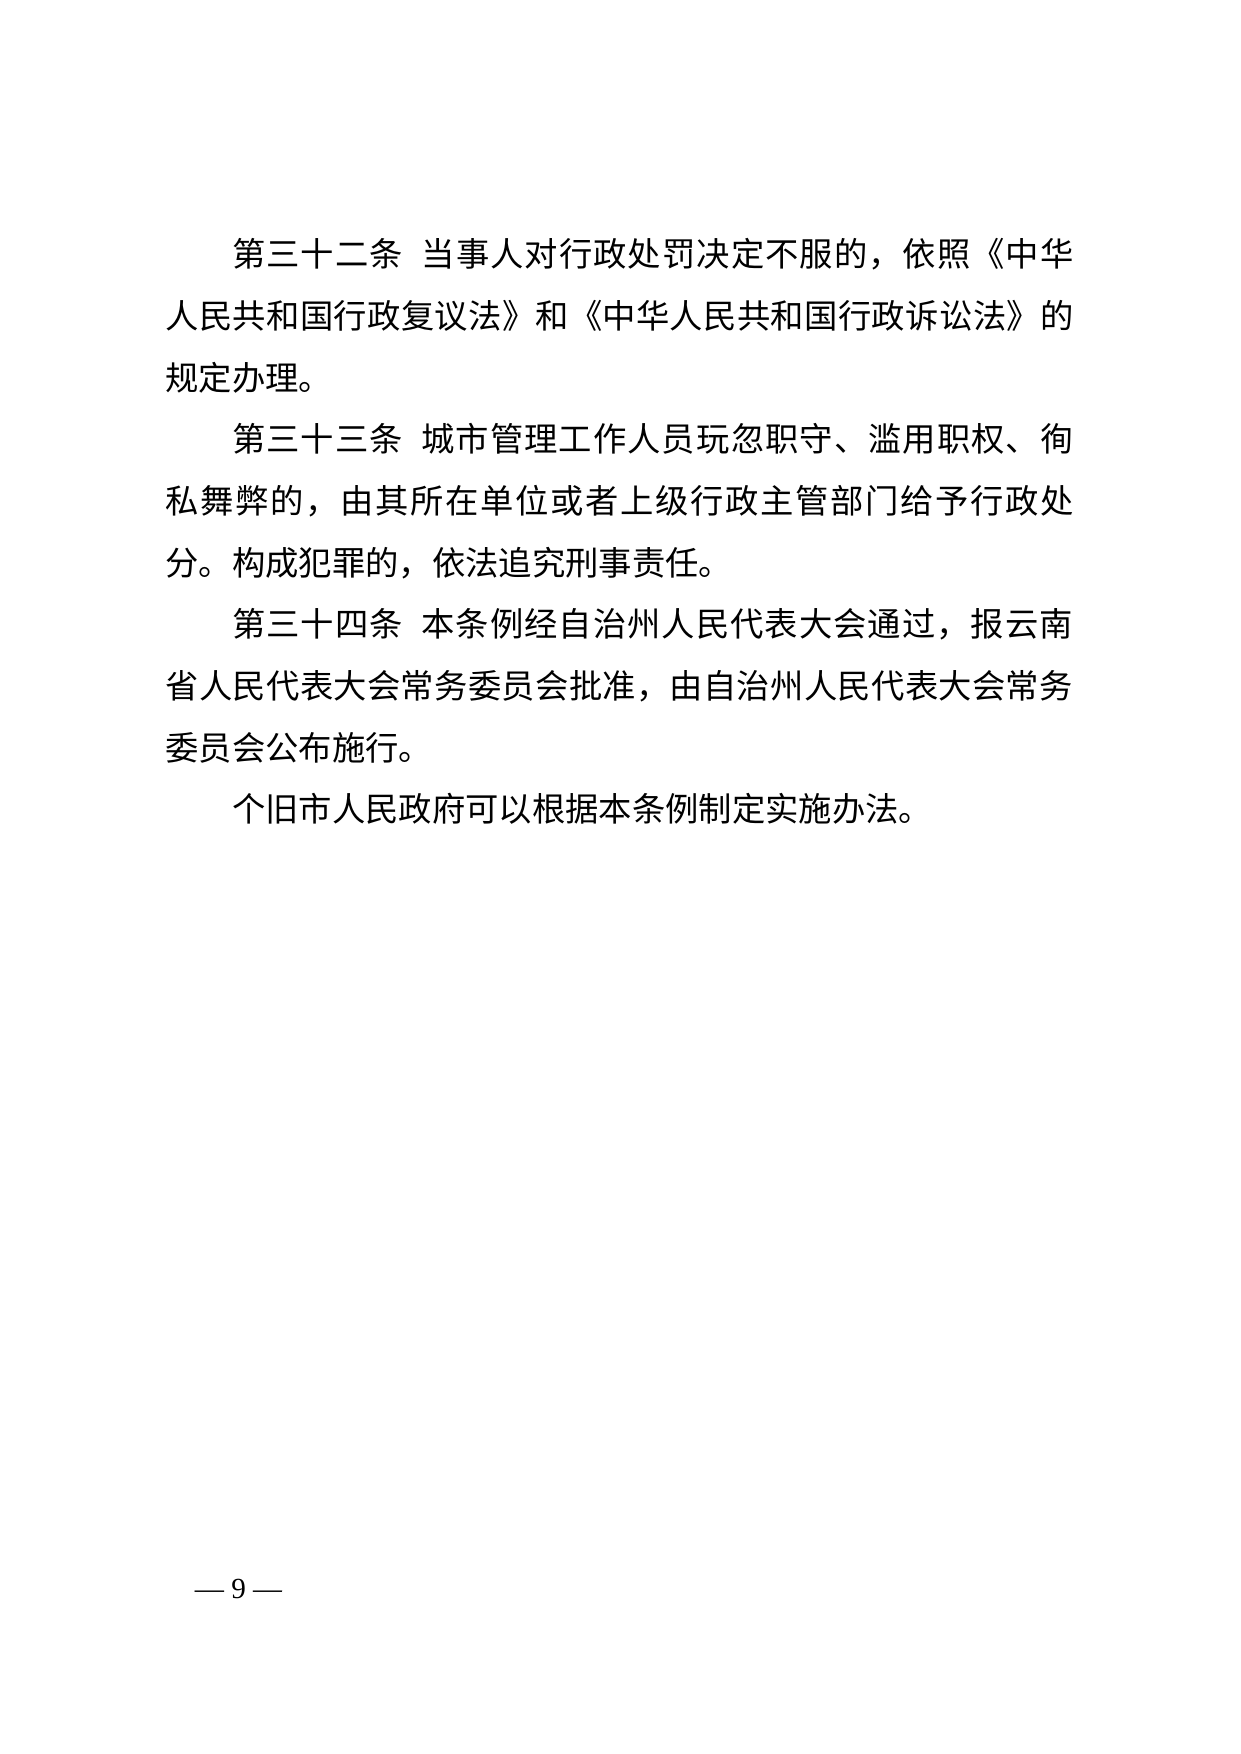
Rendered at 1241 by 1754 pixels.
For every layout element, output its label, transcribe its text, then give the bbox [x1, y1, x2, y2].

text 个旧市人民政府可以根据本条例制定实施办法。 [165, 772, 1075, 834]
text 第三十二条 当事人对行政处罚决定不服的，依照《中华人民共和国行政复议法》和《中华人民共和国行政诉讼法》的规定办理。 [165, 217, 1075, 402]
text 第三十三条 城市管理工作人员玩忽职守、滥用职权、徇私舞弊的，由其所在单位或者上级行政主管部门给予行政处分。构成犯罪的，依法追究刑事责任。 [165, 402, 1075, 587]
text 第三十四条 本条例经自治州人民代表大会通过，报云南省人民代表大会常务委员会批准，由自治州人民代表大会常务委员会公布施行。 [165, 587, 1075, 772]
